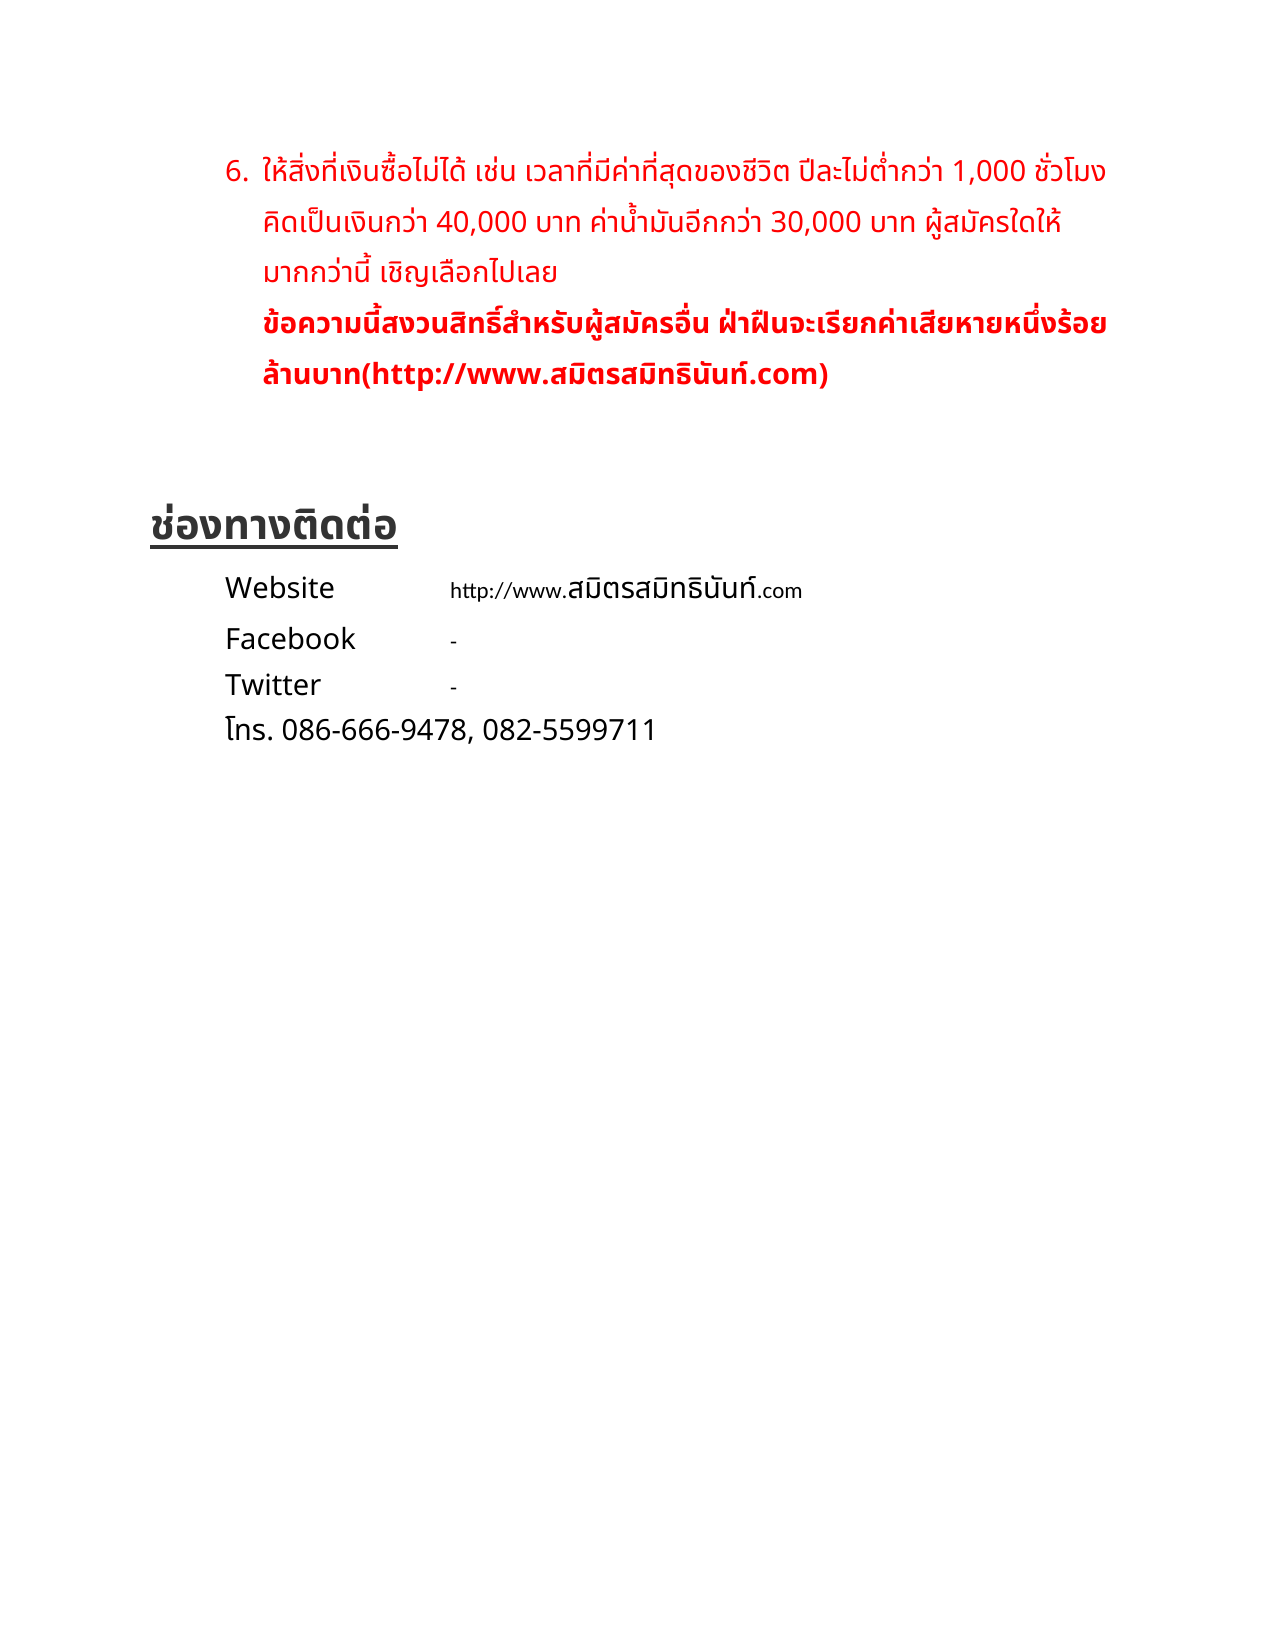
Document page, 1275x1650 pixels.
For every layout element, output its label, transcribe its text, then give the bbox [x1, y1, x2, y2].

list ช่องทางติดต่อ [150, 495, 1125, 558]
list Twitter - [225, 664, 1125, 703]
list ข้อความนี้สงวนสิทธิ์สำหรับผู้สมัครอื่น ฝ่าฝืนจะเรียกค่าเสียหายหนึ่งร้อยล้านบาท(http://www.สมิตรสมิทธินันท์.com) [262, 302, 1125, 397]
list โทร. 086-666-9478, 082-5599711 [225, 709, 1125, 754]
list ให้สิ่งที่เงินซื้อไม่ได้ เช่น เวลาที่มีค่าที่สุดของชีวิต ปีละไม่ต่ำกว่า 1,000 ชั่วโมง คิดเป็นเงินกว่า 40,000 บาท ค่าน้ำมันอีกกว่า 30,000 บาท ผู้สมัครใดให้มากกว่านี้ เชิญเลือกไปเลย [225, 150, 1125, 296]
list Website http://www.สมิตรสมิทธินันท์.com [225, 567, 1125, 612]
list Facebook - [225, 618, 1125, 658]
